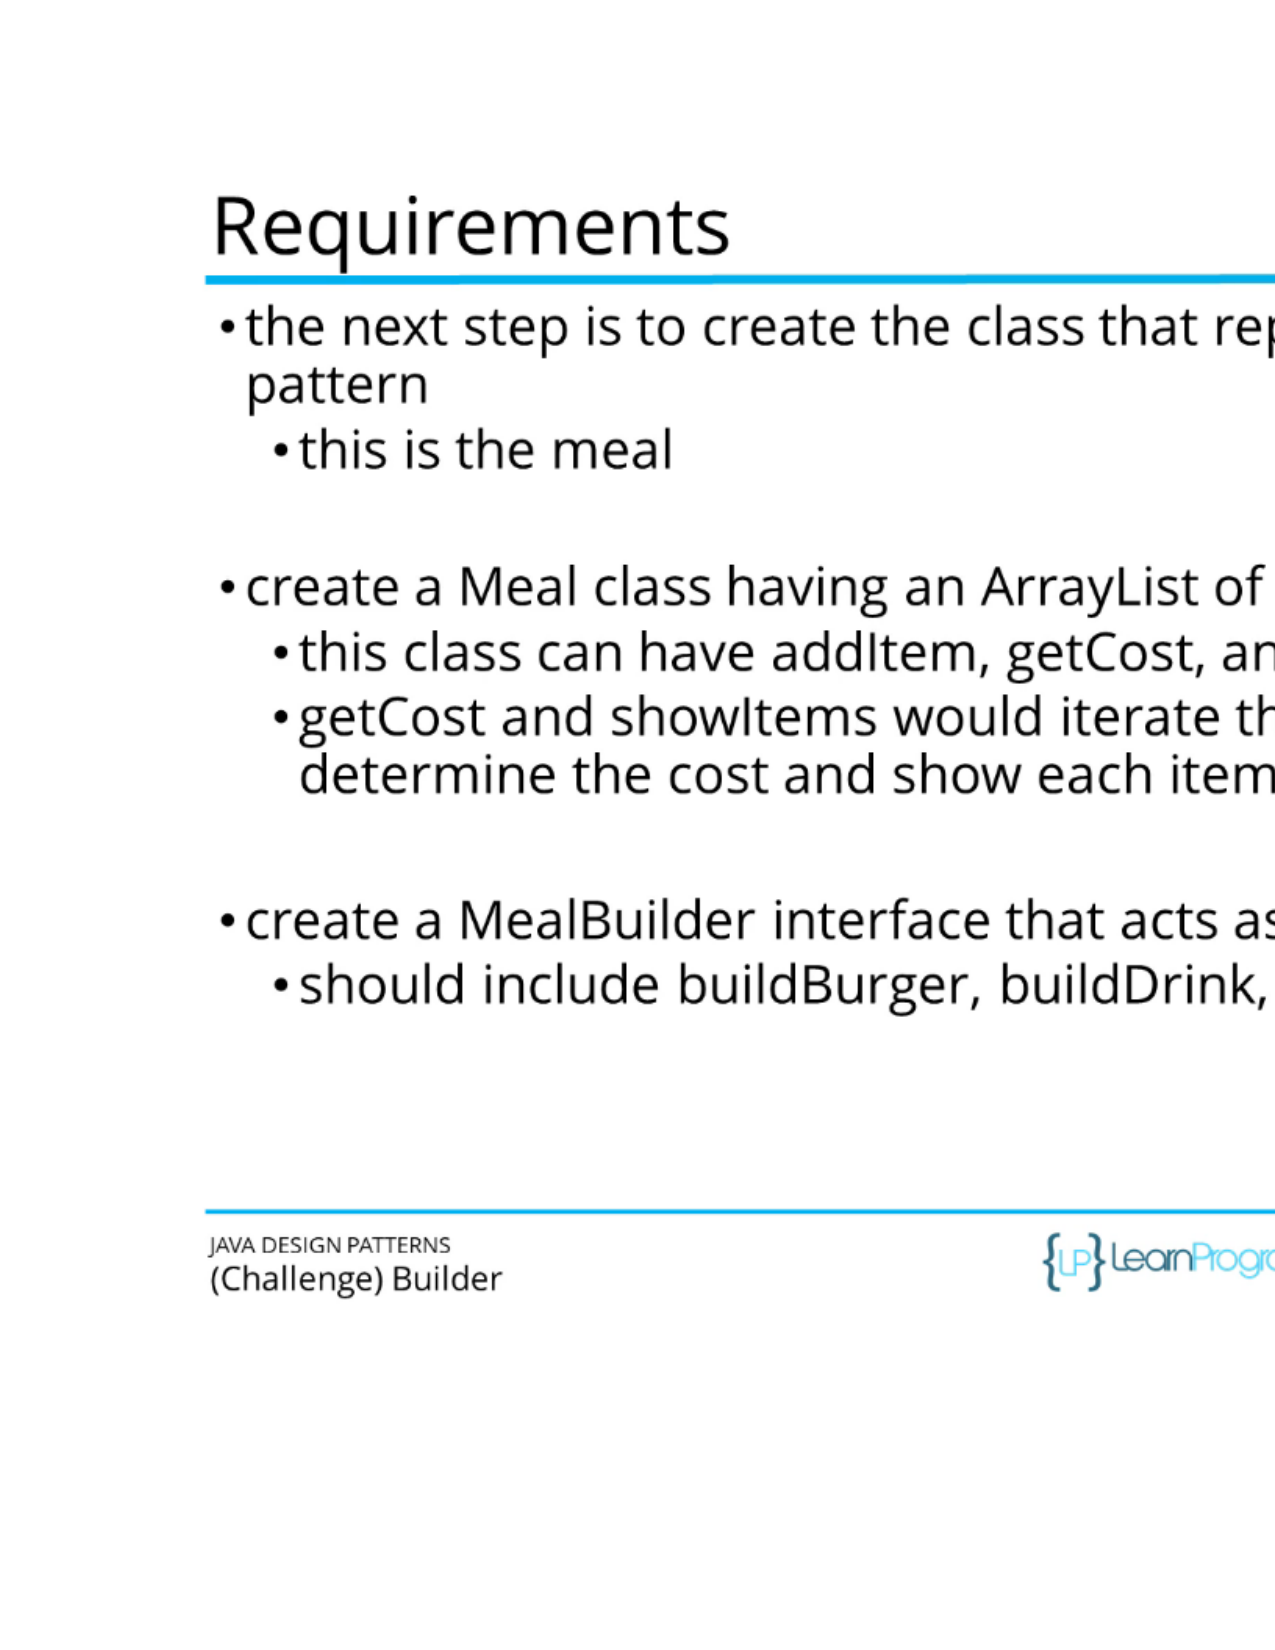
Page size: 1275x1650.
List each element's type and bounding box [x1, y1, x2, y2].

picture [150, 150, 1275, 1350]
